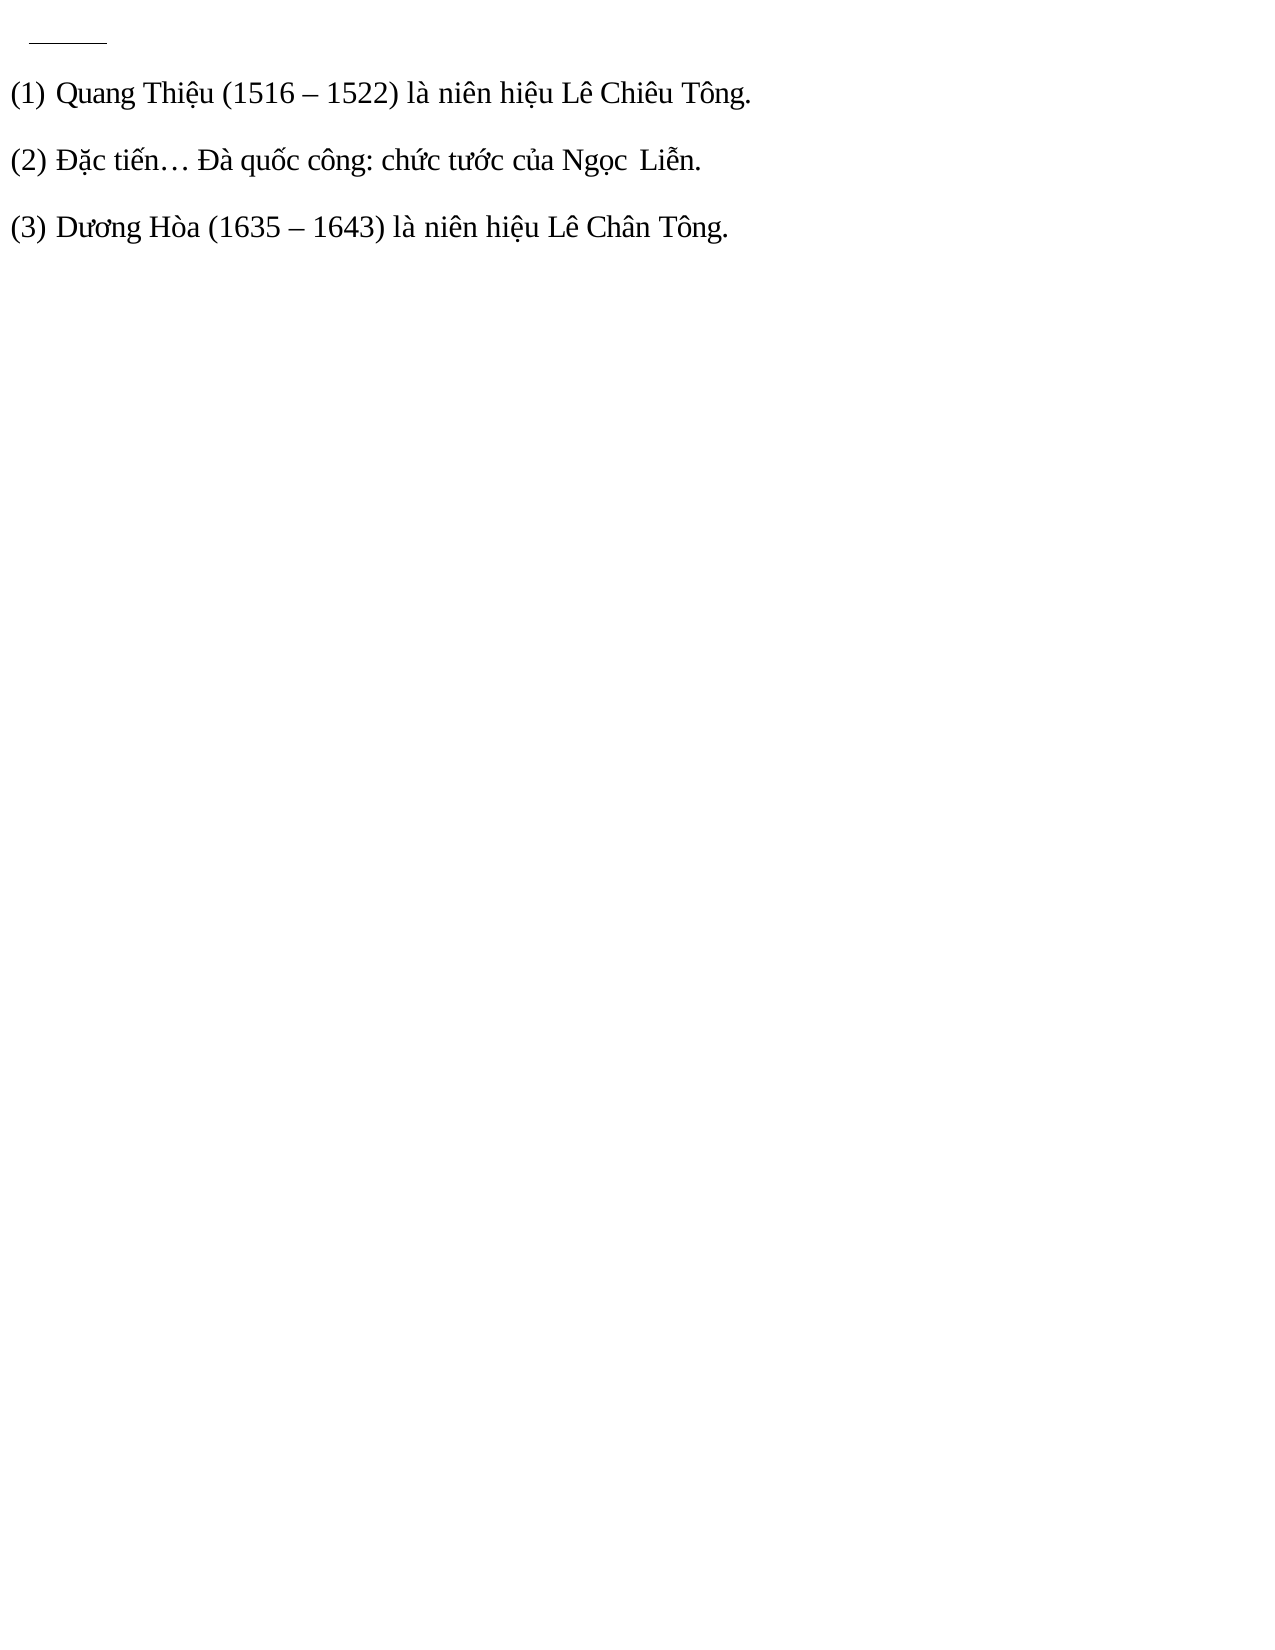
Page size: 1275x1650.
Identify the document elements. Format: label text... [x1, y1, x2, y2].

list Dương Hòa (1635 – 1643) là niên hiệu Lê Chân Tông. [10, 208, 1275, 244]
list Quang Thiệu (1516 – 1522) là niên hiệu Lê Chiêu Tông. [10, 74, 1275, 110]
list Đặc tiến… Đà quốc công: chức tước của Ngọc Liễn. [10, 141, 1275, 177]
